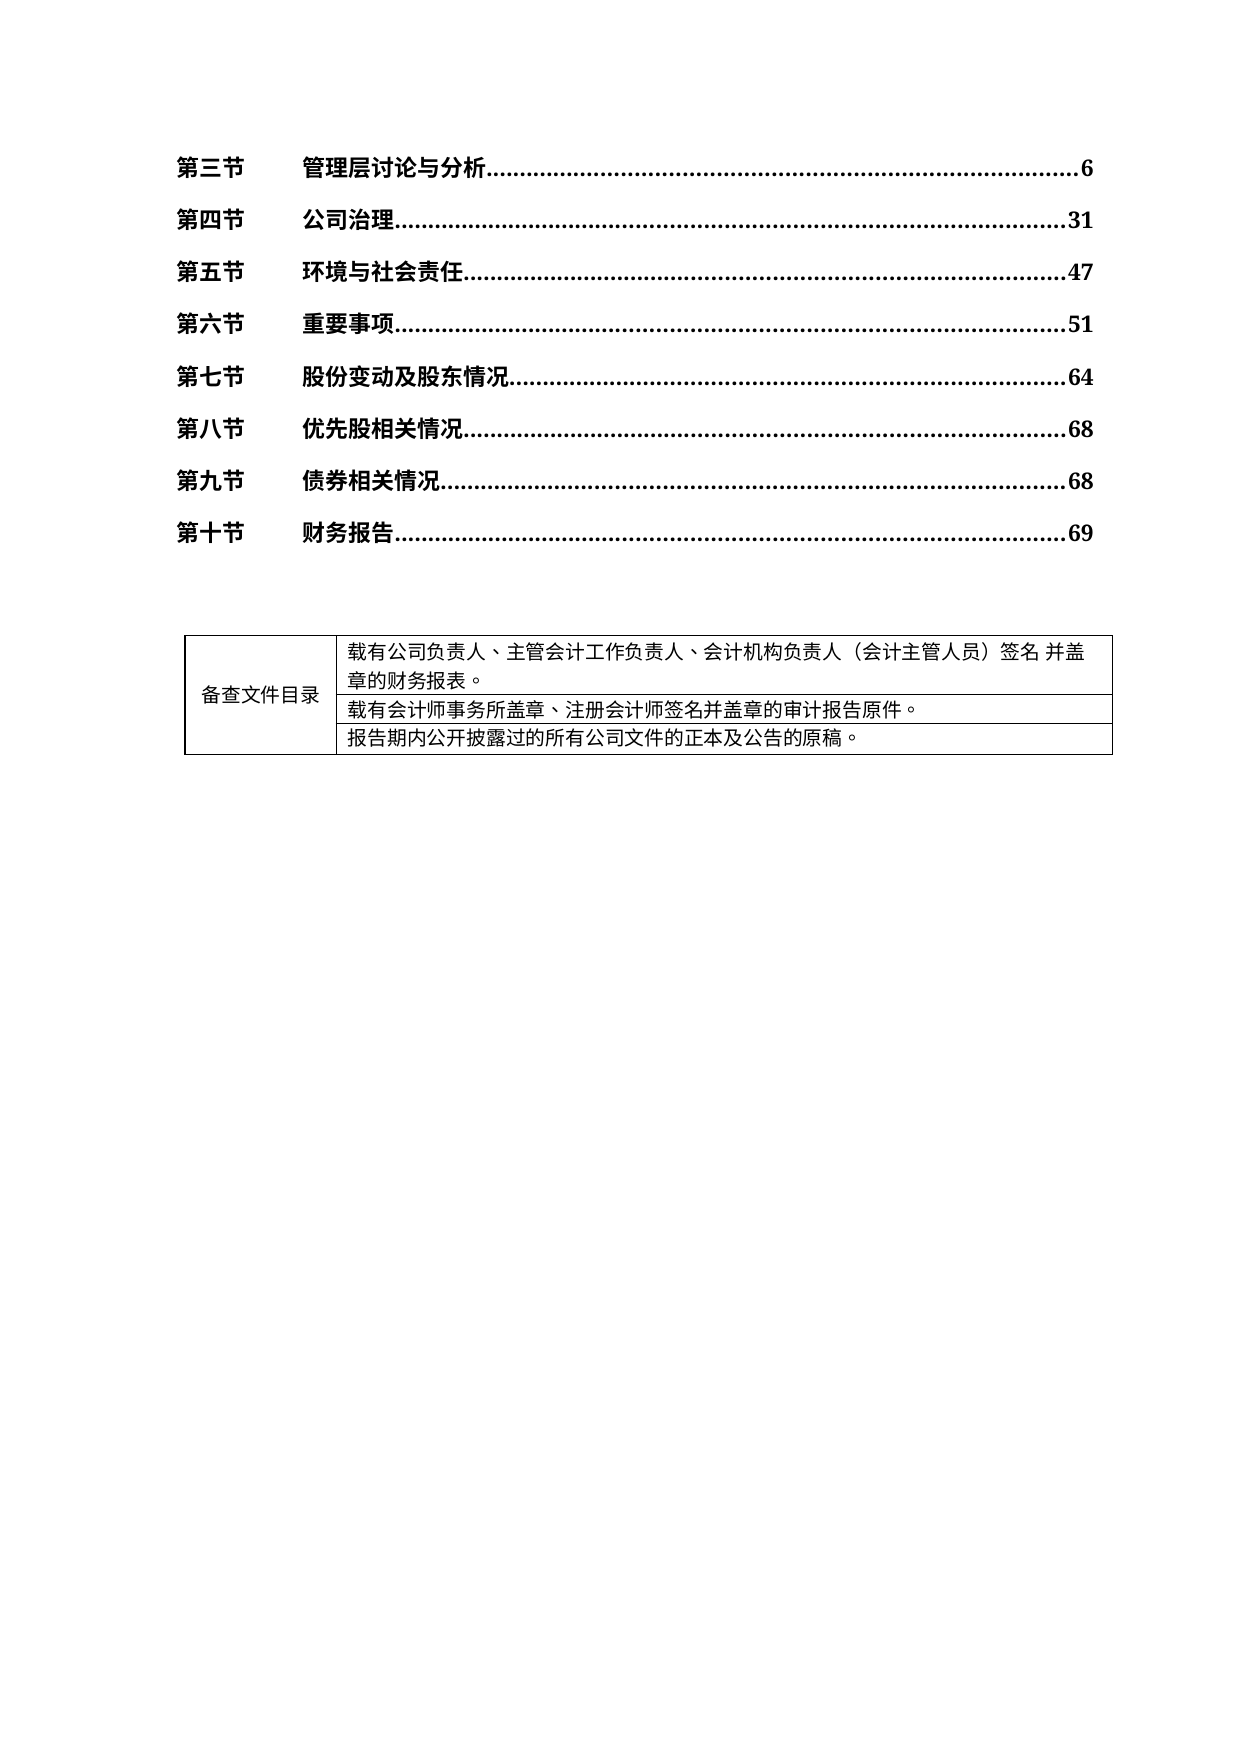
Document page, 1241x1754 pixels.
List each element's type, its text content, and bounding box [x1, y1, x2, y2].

text 第九节 债券相关情况 68 [177, 464, 1121, 496]
text 第六节 重要事项 51 [177, 308, 1121, 339]
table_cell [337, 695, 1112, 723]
text 第七节 股份变动及股东情况 64 [177, 360, 1121, 392]
text 第五节 环境与社会责任 47 [177, 256, 1121, 287]
text 第三节 管理层讨论与分析 6 [177, 152, 1121, 183]
text 第十节 财务报告 69 [177, 517, 1121, 548]
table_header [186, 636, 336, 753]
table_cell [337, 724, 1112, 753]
text 第四节 公司治理 31 [177, 204, 1121, 235]
text 第八节 优先股相关情况 68 [177, 412, 1121, 444]
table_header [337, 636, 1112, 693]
